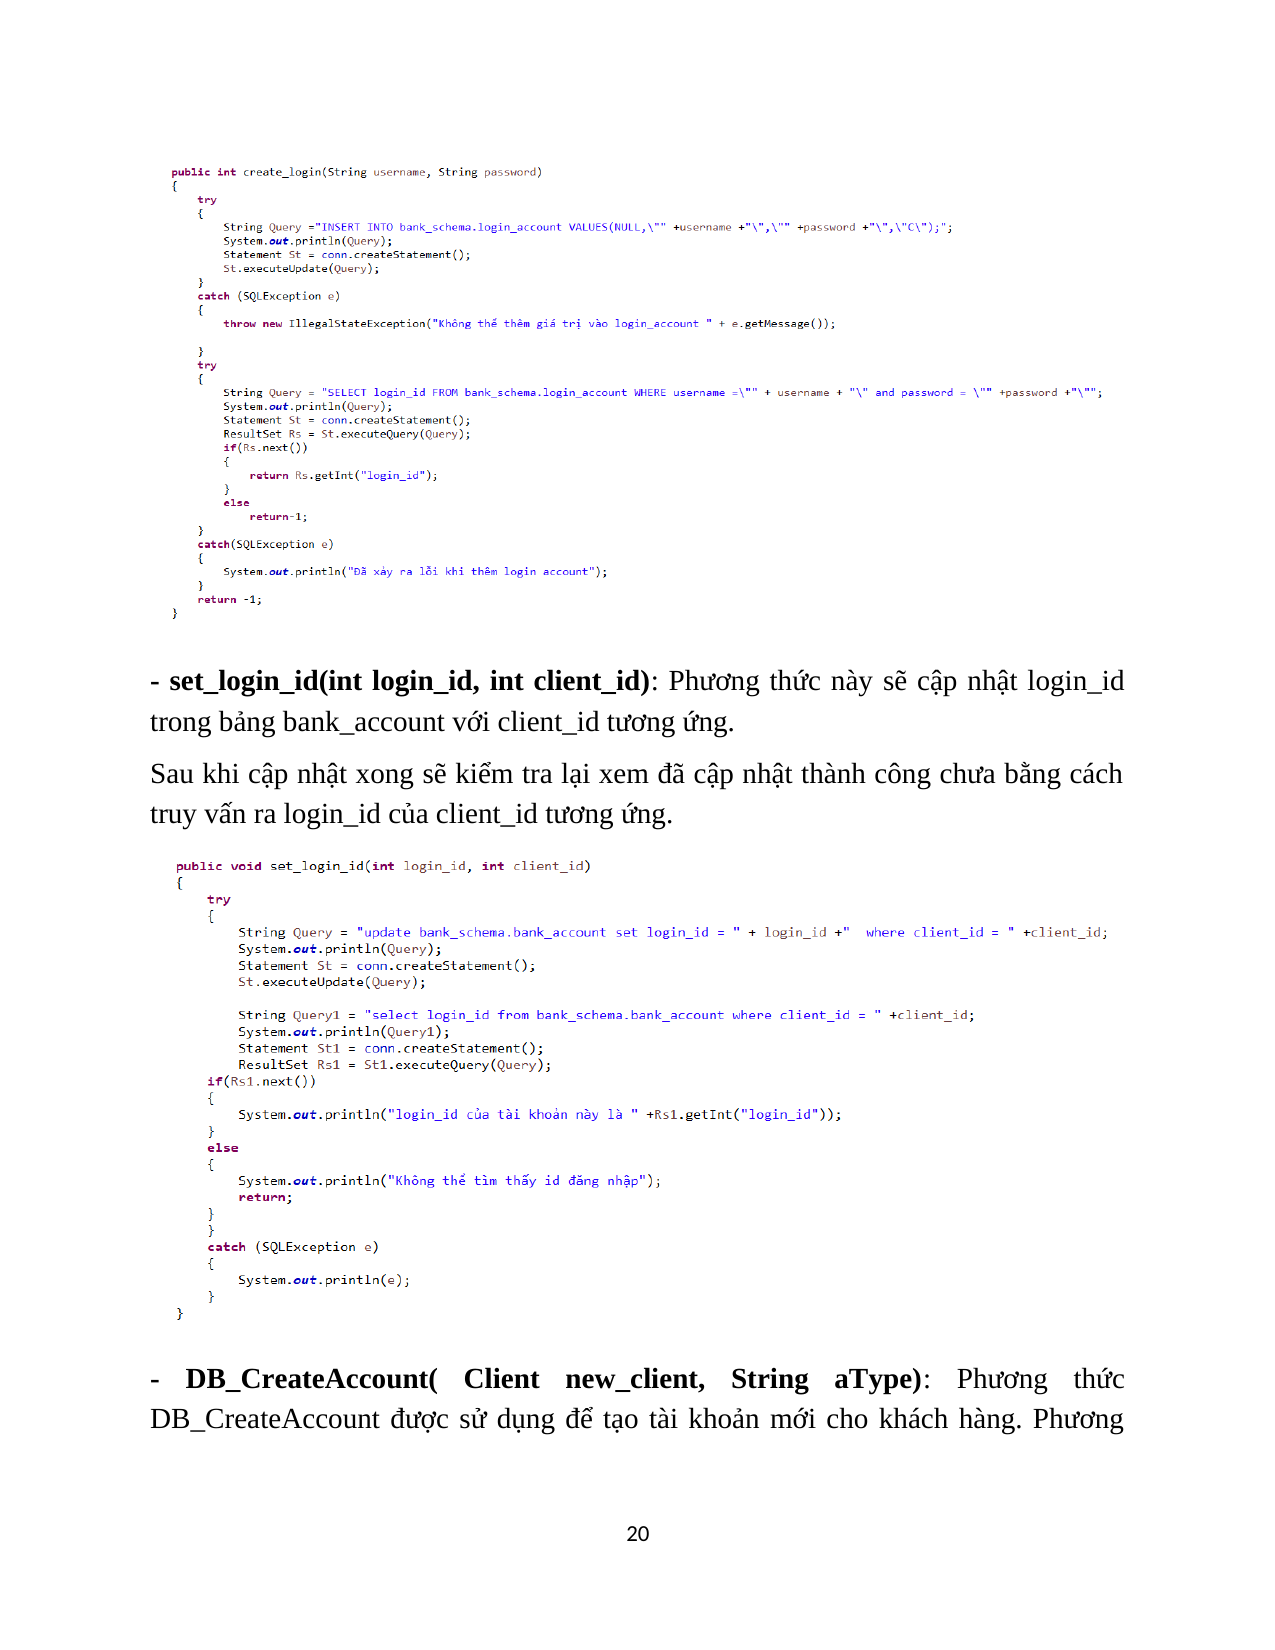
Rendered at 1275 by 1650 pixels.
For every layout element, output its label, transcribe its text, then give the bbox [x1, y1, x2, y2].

text Sau khi cập nhật xong sẽ kiểm tra lại xem đã cập nhật thành công chưa bằng cách truy vấn ra login_id của client_id tương ứng. [150, 756, 1125, 830]
picture [150, 849, 1125, 1343]
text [150, 1361, 1125, 1435]
picture [150, 150, 1125, 646]
text - set_login_id(int login_id, int client_id): Phương thức này sẽ cập nhật login_id trong bảng bank_account với client_id tương ứng. [150, 663, 1125, 737]
